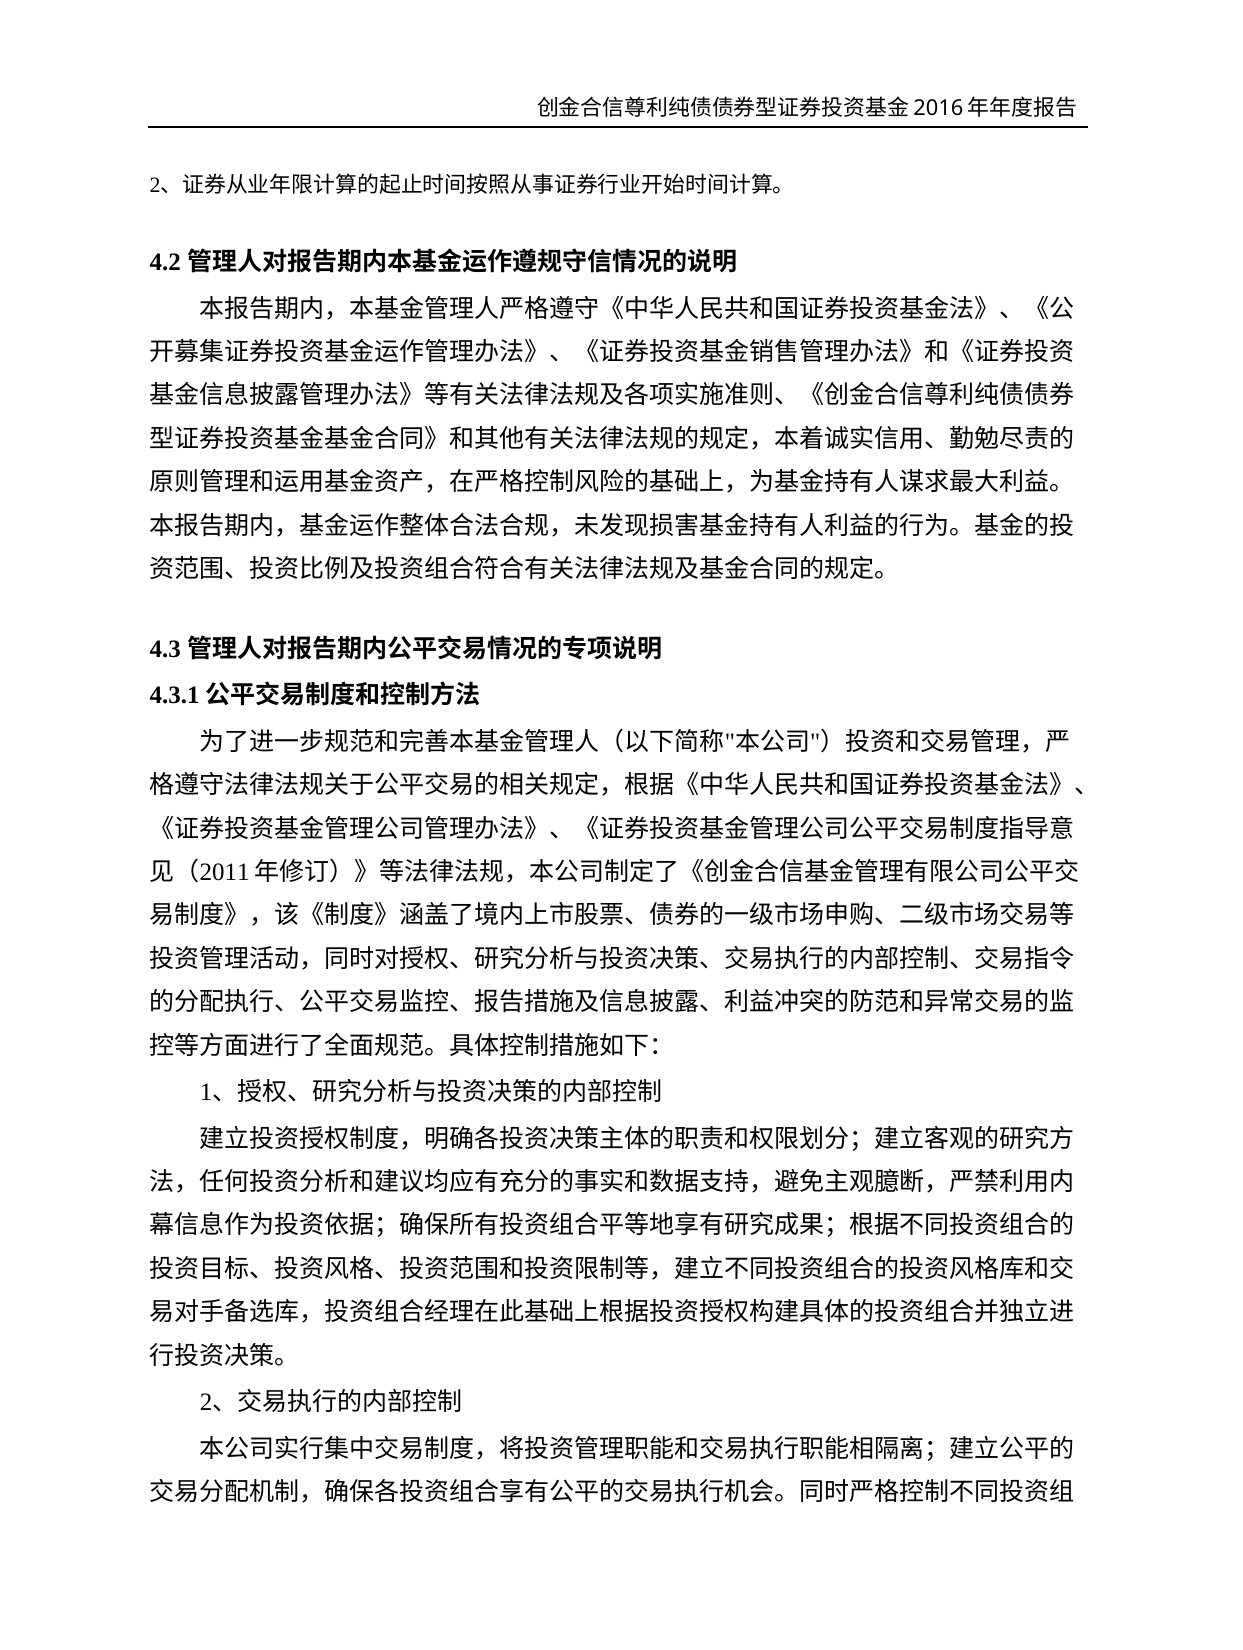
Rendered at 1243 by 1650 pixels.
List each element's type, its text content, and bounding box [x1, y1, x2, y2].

text 1、授权、研究分析与投资决策的内部控制 [149, 1072, 1094, 1108]
text 建立投资授权制度，明确各投资决策主体的职责和权限划分；建立客观的研究方法，任何投资分析和建议均应有充分的事实和数据支持，避免主观臆断，严禁利用内幕信息作为投资依据；确保所有投资组合平等地享有研究成果；根据不同投资组合的投资目标、投资风格、投资范围和投资限制等，建立不同投资组合的投资风格库和交易对手备选库，投资组合经理在此基础上根据投资授权构建具体的投资组合并独立进行投资决策。 [149, 1118, 1094, 1372]
text 4.3 管理人对报告期内公平交易情况的专项说明 [149, 628, 1094, 664]
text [149, 1428, 1094, 1508]
text 为了进一步规范和完善本基金管理人（以下简称"本公司"）投资和交易管理，严格遵守法律法规关于公平交易的相关规定，根据《中华人民共和国证券投资基金法》、《证券投资基金管理公司管理办法》、《证券投资基金管理公司公平交易制度指导意见（2011年修订）》等法律法规，本公司制定了《创金合信基金管理有限公司公平交易制度》，该《制度》涵盖了境内上市股票、债券的一级市场申购、二级市场交易等投资管理活动，同时对授权、研究分析与投资决策、交易执行的内部控制、交易指令的分配执行、公平交易监控、报告措施及信息披露、利益冲突的防范和异常交易的监控等方面进行了全面规范。具体控制措施如下： [149, 721, 1094, 1061]
text 本报告期内，本基金管理人严格遵守《中华人民共和国证券投资基金法》、《公开募集证券投资基金运作管理办法》、《证券投资基金销售管理办法》和《证券投资基金信息披露管理办法》等有关法律法规及各项实施准则、《创金合信尊利纯债债券型证券投资基金基金合同》和其他有关法律法规的规定，本着诚实信用、勤勉尽责的原则管理和运用基金资产，在严格控制风险的基础上，为基金持有人谋求最大利益。本报告期内，基金运作整体合法合规，未发现损害基金持有人利益的行为。基金的投资范围、投资比例及投资组合符合有关法律法规及基金合同的规定。 [149, 288, 1094, 585]
text 4.2 管理人对报告期内本基金运作遵规守信情况的说明 [149, 242, 1094, 278]
text 2、交易执行的内部控制 [149, 1382, 1094, 1418]
text 2、证券从业年限计算的起止时间按照从事证券行业开始时间计算。 [149, 167, 1094, 199]
text 4.3.1 公平交易制度和控制方法 [149, 675, 1094, 711]
